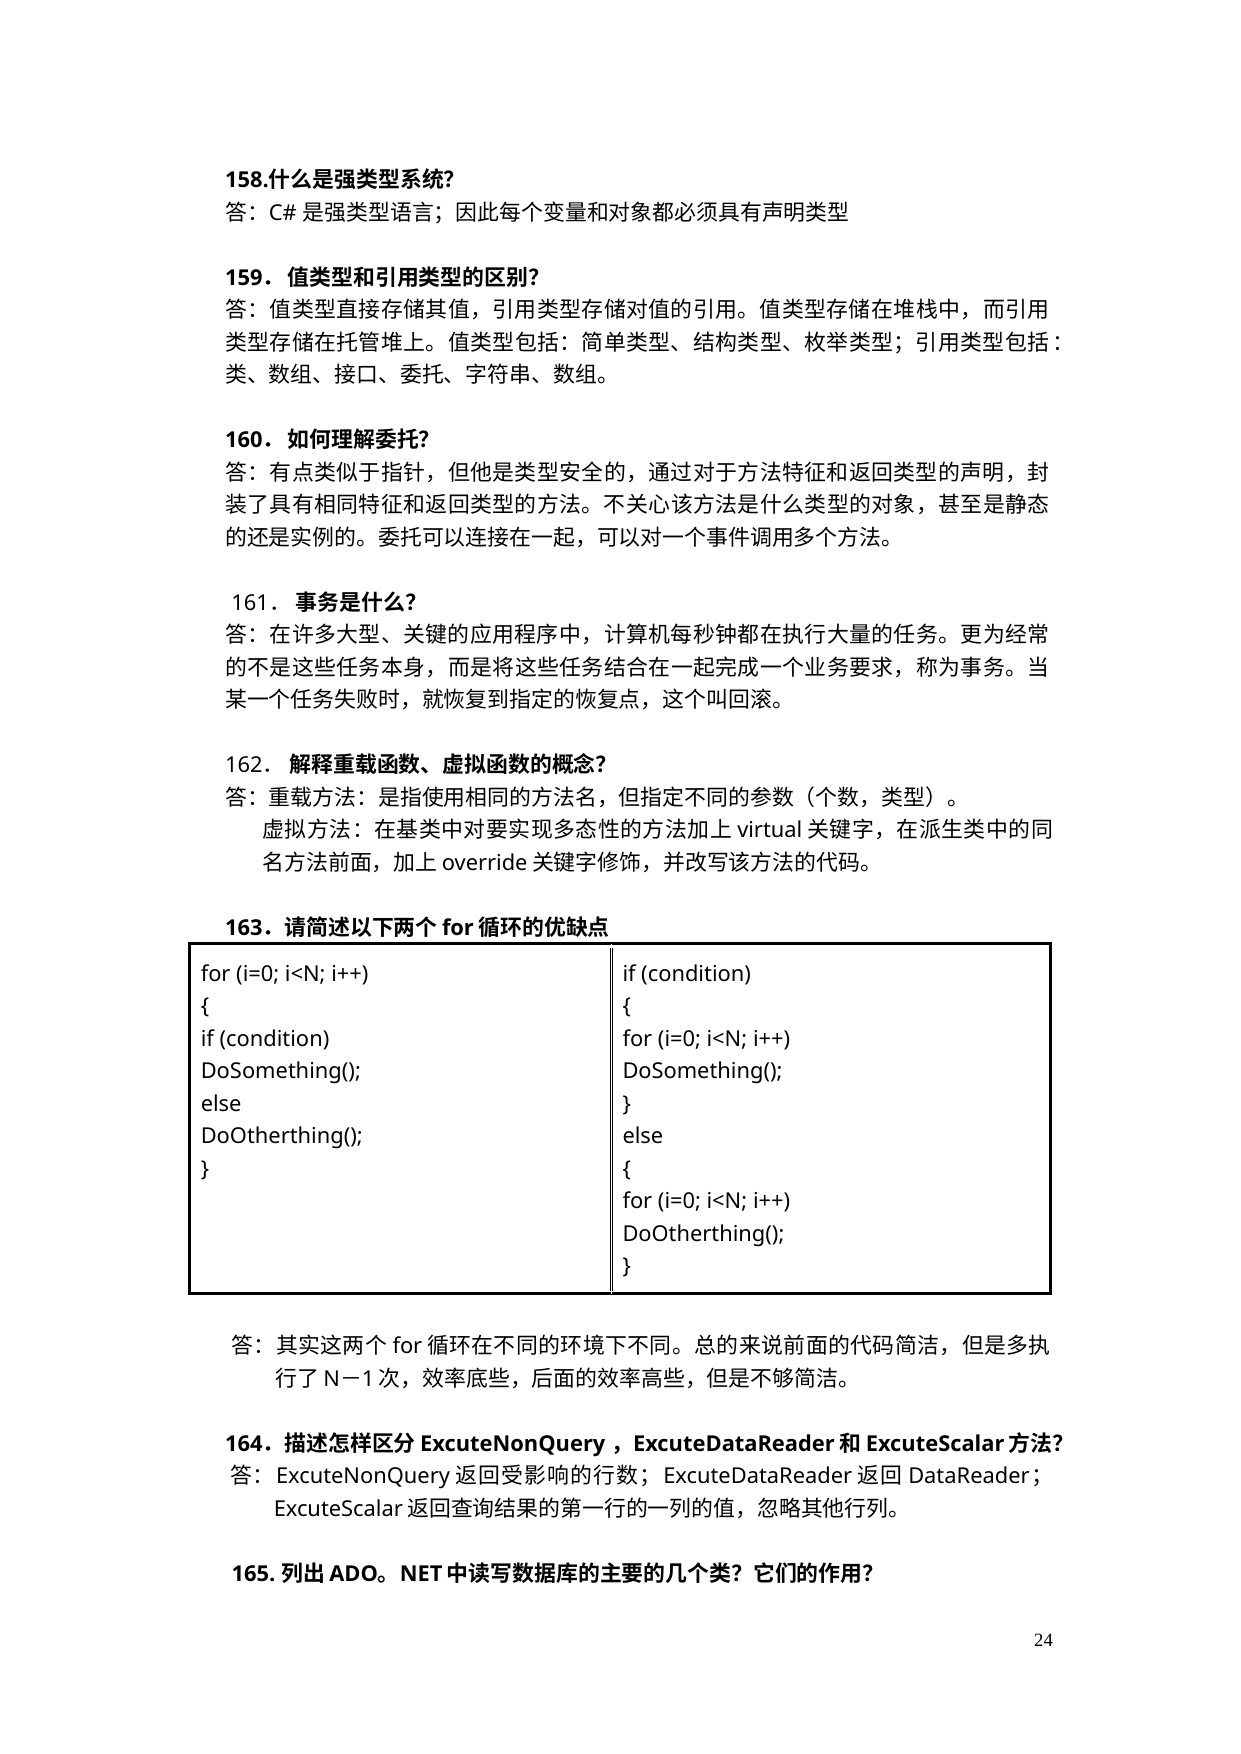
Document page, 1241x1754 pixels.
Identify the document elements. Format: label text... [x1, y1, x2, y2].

text 答：值类型直接存储其值，引用类型存储对值的引用。值类型存储在堆栈中，而引用类型存储在托管堆上。值类型包括：简单类型、结构类型、枚举类型；引用类型包括：类、数组、接口、委托、字符串、数组。 [225, 292, 1053, 389]
text 164．描述怎样区分ExcuteNonQuery ，ExcuteDataReader和ExcuteScalar方法？ [225, 1425, 1053, 1458]
text 答：重载方法：是指使用相同的方法名，但指定不同的参数（个数，类型）。 [225, 779, 1053, 812]
list 如何理解委托？ [225, 422, 1053, 454]
text 答：C# 是强类型语言；因此每个变量和对象都必须具有声明类型 [225, 194, 1053, 227]
text 161． 事务是什么？ [187, 584, 1053, 617]
text 虚拟方法：在基类中对要实现多态性的方法加上virtual关键字，在派生类中的同名方法前面，加上override关键字修饰，并改写该方法的代码。 [262, 812, 1053, 877]
text 162． 解释重载函数、虚拟函数的概念？ [225, 747, 1053, 779]
table_header for (i=0; i<N; i++) { if (condition) DoSomething(); else DoOtherthing(); } [191, 945, 611, 1292]
text 答：有点类似于指针，但他是类型安全的，通过对于方法特征和返回类型的声明，封装了具有相同特征和返回类型的方法。不关心该方法是什么类型的对象，甚至是静态的还是实例的。委托可以连接在一起，可以对一个事件调用多个方法。 [225, 454, 1053, 552]
text 答：在许多大型、关键的应用程序中，计算机每秒钟都在执行大量的任务。更为经常的不是这些任务本身，而是将这些任务结合在一起完成一个业务要求，称为事务。当某一个任务失败时，就恢复到指定的恢复点，这个叫回滚。 [225, 617, 1053, 714]
text 答：其实这两个for循环在不同的环境下不同。总的来说前面的代码简洁，但是多执行了N－1次，效率底些，后面的效率高些，但是不够简洁。 [231, 1328, 1053, 1393]
text 答：ExcuteNonQuery返回受影响的行数；ExcuteDataReader返回DataReader；ExcuteScalar返回查询结果的第一行的一列的值，忽略其他行列。 [230, 1458, 1053, 1523]
text 165. 列出ADO。NET中读写数据库的主要的几个类？它们的作用？ [187, 1555, 1053, 1588]
list 值类型和引用类型的区别？ [225, 259, 1053, 292]
text 163．请简述以下两个for循环的优缺点 [225, 909, 1053, 942]
table_header if (condition) { for (i=0; i<N; i++) DoSomething(); } else { for (i=0; i<N; i++) DoOtherthing(); } [611, 945, 1049, 1292]
text 158.什么是强类型系统？ [225, 162, 1053, 194]
